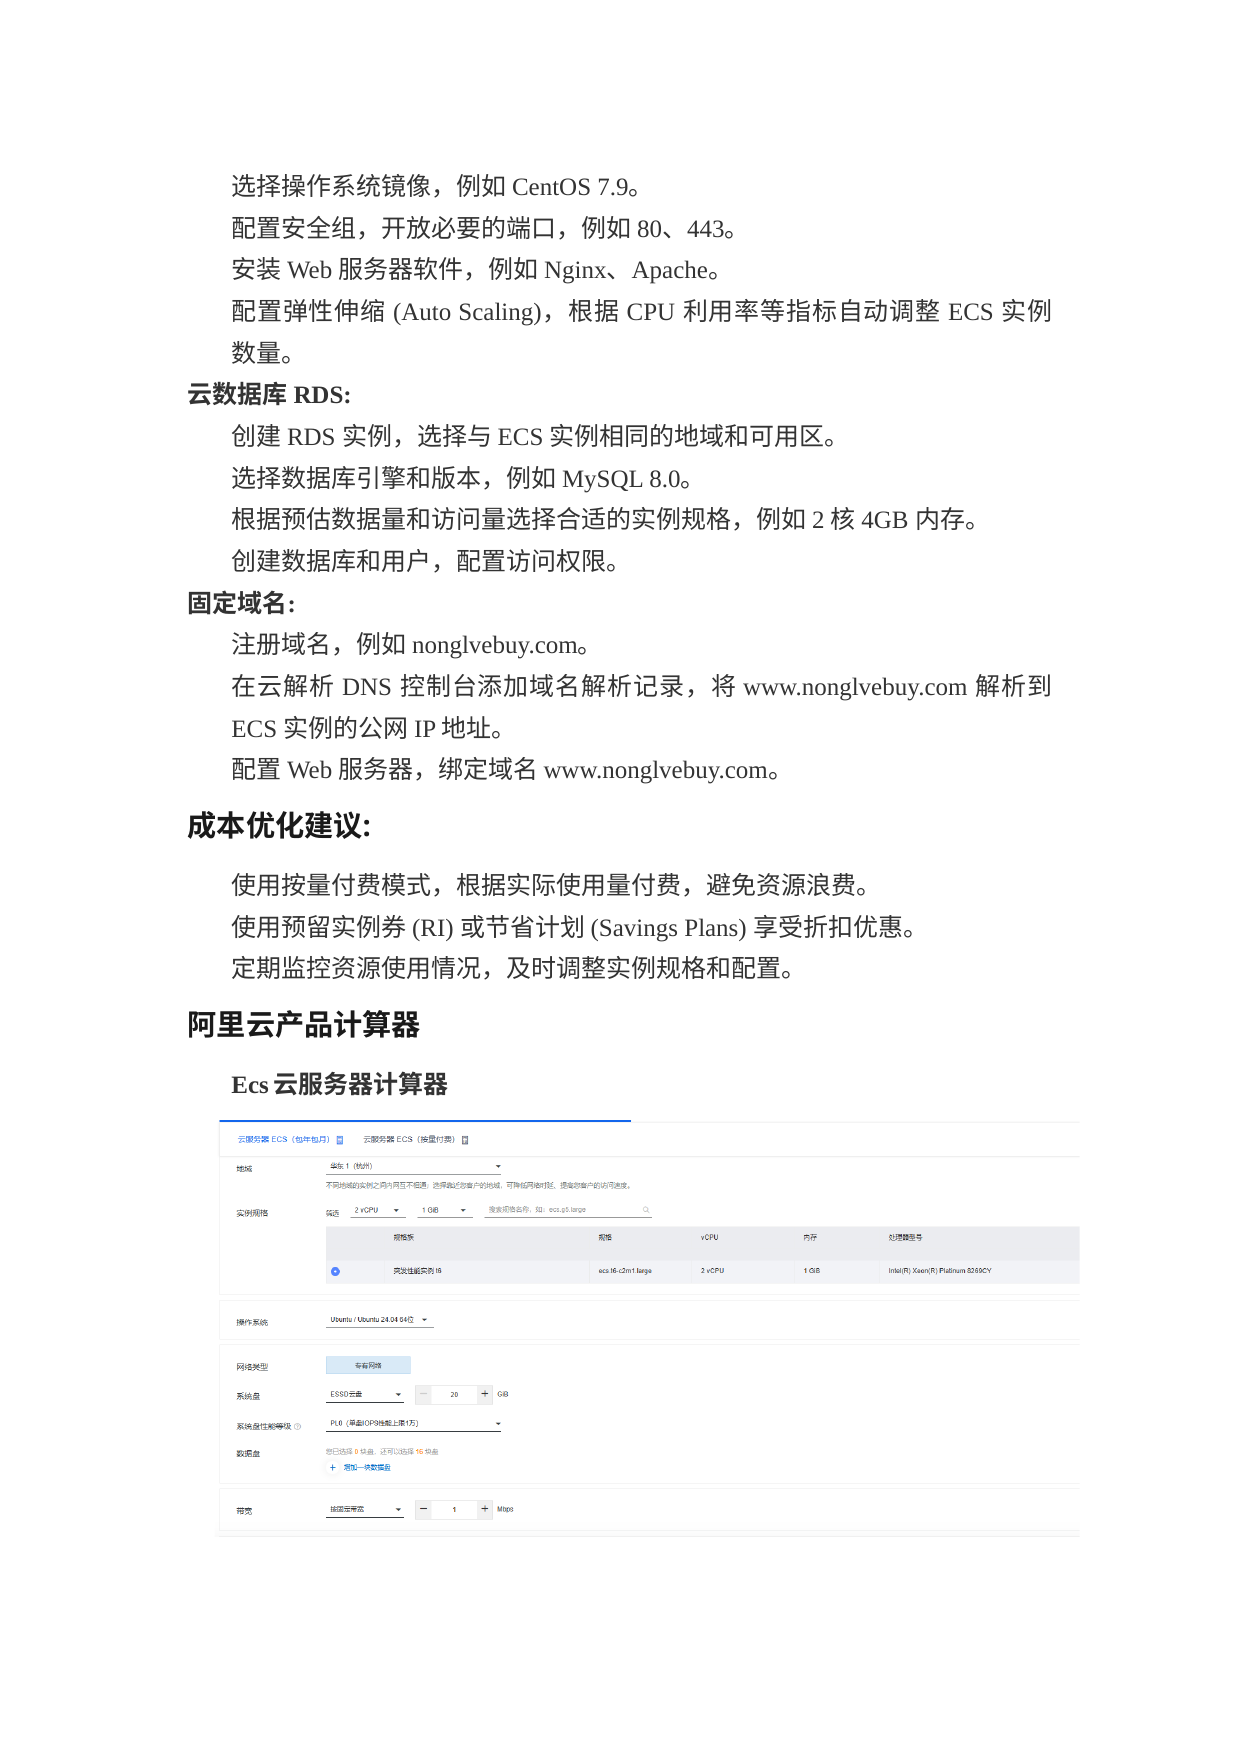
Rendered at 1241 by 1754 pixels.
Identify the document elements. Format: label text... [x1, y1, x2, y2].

text 创建数据库和用户，配置访问权限。 [231, 537, 1053, 579]
text 创建 RDS 实例，选择与 ECS 实例相同的地域和可用区。 [231, 412, 1053, 454]
text Ecs云服务器计算器 [231, 1060, 1053, 1102]
text 云数据库 RDS: [187, 370, 1053, 412]
text 注册域名，例如 nonglvebuy.com。 [187, 620, 1053, 662]
text 在云解析 DNS 控制台添加域名解析记录，将www.nonglvebuy.com 解析到 ECS 实例的公网 IP 地址。 [231, 662, 1053, 745]
text 使用按量付费模式，根据实际使用量付费，避免资源浪费。 [231, 861, 1053, 903]
text 定期监控资源使用情况，及时调整实例规格和配置。 [231, 944, 1053, 986]
text 使用预留实例券 (RI) 或节省计划 (Savings Plans) 享受折扣优惠。 [231, 903, 1053, 944]
subtitle 阿里云产品计算器 [187, 1002, 1053, 1044]
text 固定域名: [187, 579, 1053, 620]
text 根据预估数据量和访问量选择合适的实例规格，例如 2 核 4GB 内存。 [231, 495, 1053, 537]
text 配置弹性伸缩 (Auto Scaling)，根据 CPU 利用率等指标自动调整 ECS 实例数量。 [231, 287, 1053, 370]
text 配置安全组，开放必要的端口，例如 80、443。 [231, 204, 1053, 245]
subtitle 成本优化建议: [187, 803, 1053, 845]
text 配置 Web 服务器，绑定域名www.nonglvebuy.com。 [187, 745, 1053, 787]
text 选择数据库引擎和版本，例如 MySQL 8.0。 [231, 454, 1053, 495]
picture [214, 1120, 1080, 1537]
text 选择操作系统镜像，例如 CentOS 7.9。 [231, 162, 1053, 204]
text 安装 Web 服务器软件，例如 Nginx、Apache。 [231, 245, 1053, 287]
